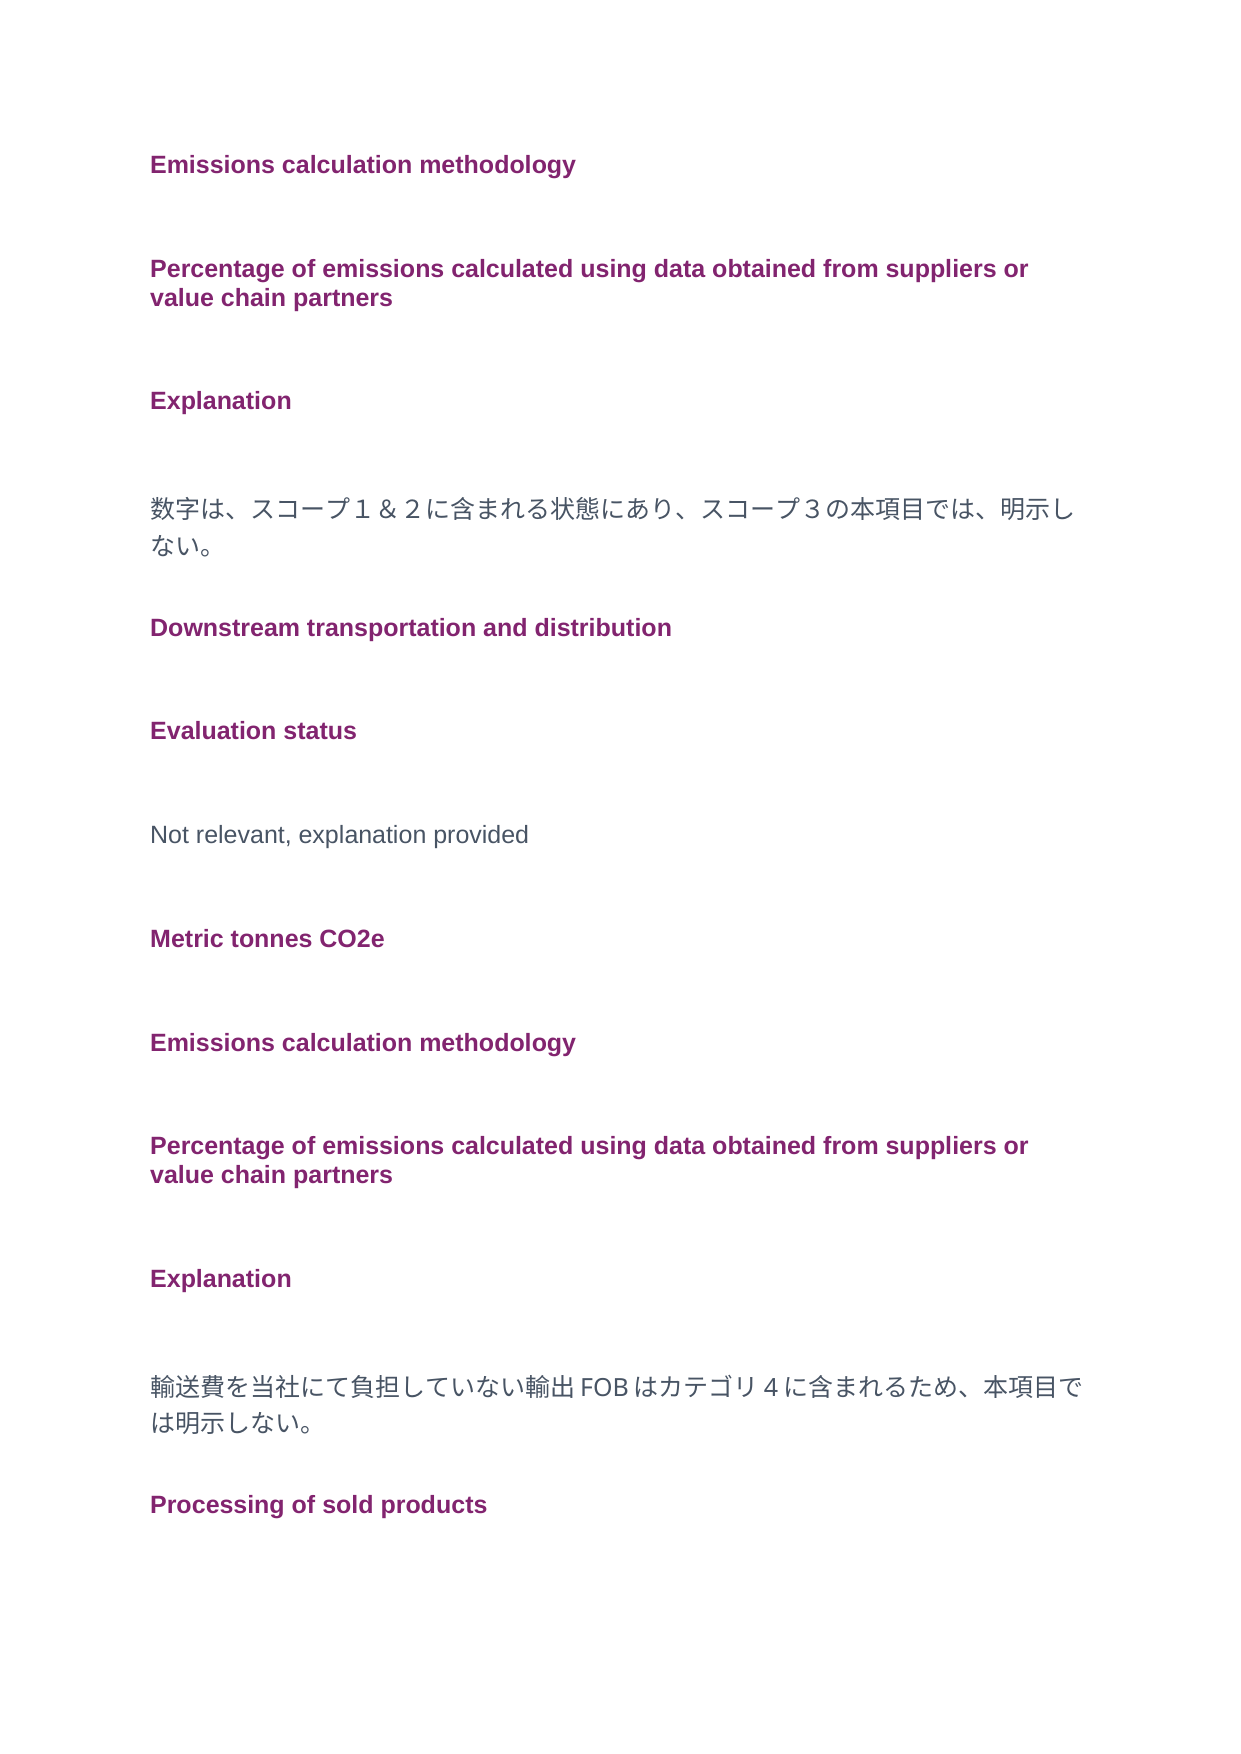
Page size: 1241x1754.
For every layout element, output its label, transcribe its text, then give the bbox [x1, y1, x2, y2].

subtitle Downstream transportation and distribution [150, 612, 1090, 641]
subtitle Processing of sold products [150, 1490, 1090, 1519]
subtitle Evaluation status [150, 716, 1090, 745]
subtitle Percentage of emissions calculated using data obtained from suppliers or value chain partners [150, 1131, 1090, 1189]
subtitle Metric tonnes CO2e [150, 924, 1090, 952]
text 数字は、スコープ１＆２に含まれる状態にあり、スコープ３の本項目では、明示しない。 [150, 490, 1090, 562]
subtitle Emissions calculation methodology [150, 150, 1090, 179]
subtitle Percentage of emissions calculated using data obtained from suppliers or value chain partners [150, 254, 1090, 311]
subtitle Emissions calculation methodology [150, 1027, 1090, 1056]
subtitle Explanation [150, 386, 1090, 415]
text 輸送費を当社にて負担していない輸出FOBはカテゴリ4に含まれるため、本項目では明示しない。 [150, 1367, 1090, 1440]
text Not relevant, explanation provided [150, 820, 1090, 849]
subtitle Explanation [150, 1264, 1090, 1292]
